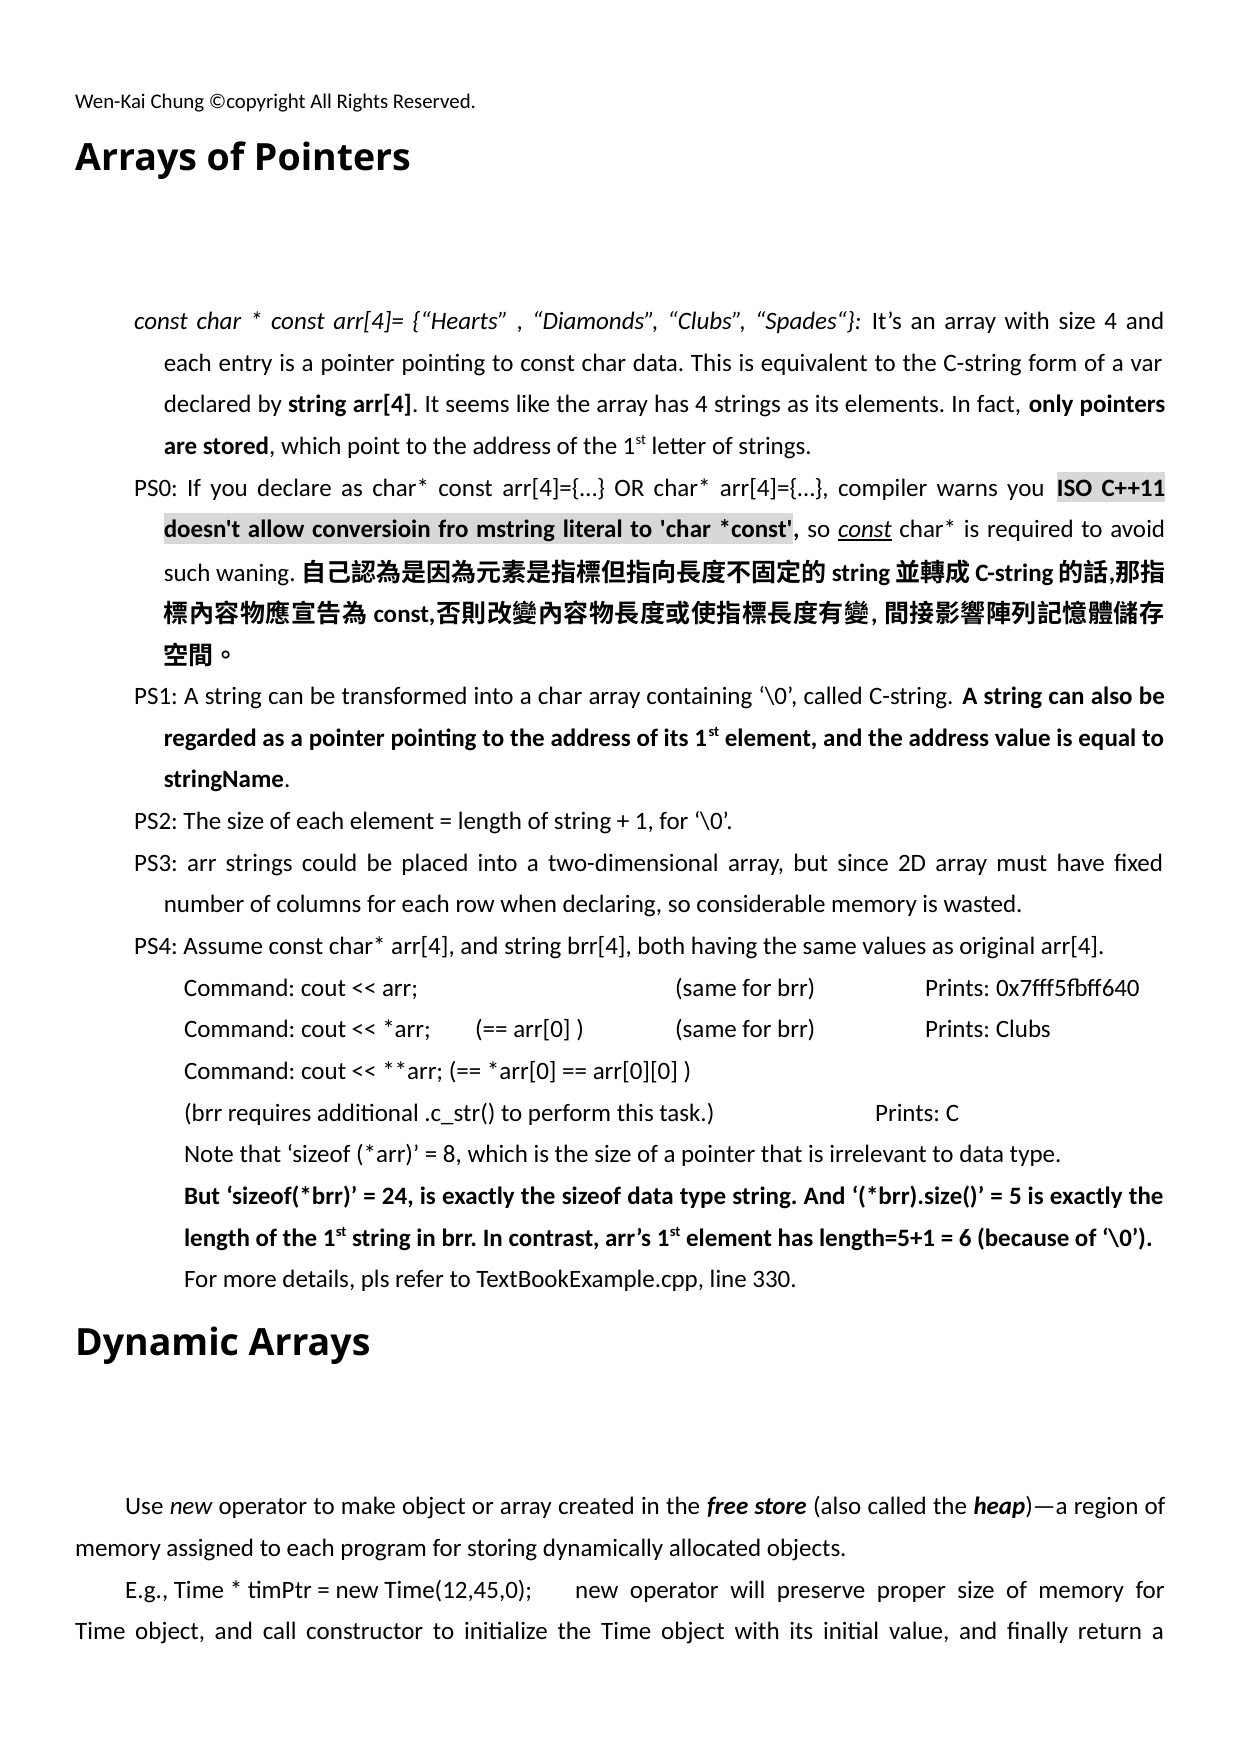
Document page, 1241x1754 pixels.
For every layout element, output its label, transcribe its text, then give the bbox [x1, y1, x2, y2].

text PS2: The size of each element = length of string + 1, for ‘\0’. [134, 799, 1165, 841]
text Command: cout << arr; (same for brr) Prints: 0x7fff5fbff640 [143, 966, 1165, 1008]
text Use new operator to make object or array created in the free store (also called the heap)—a region of memory assigned to each program for storing dynamically allocated objects. [75, 1485, 1165, 1568]
text PS3: arr strings could be placed into a two-dimensional array, but since 2D array must have fixed number of columns for each row when declaring, so considerable memory is wasted. [134, 841, 1165, 924]
text PS0: If you declare as char* const arr[4]={…} OR char* arr[4]={…}, compiler warns you ISO C++11 doesn't allow conversioin fro mstring literal to 'char *const', so const char* is required to avoid such waning. 自己認為是因為元素是指標但指向長度不固定的string並轉成C-string的話,那指標內容物應宣告為const,否則改變內容物長度或使指標長度有變, 間接影響陣列記憶體儲存空間。 [134, 466, 1165, 674]
text PS1: A string can be transformed into a char array containing ‘\0’, called C-string. A string can also be regarded as a pointer pointing to the address of its 1st element, and the address value is equal to stringName. [134, 674, 1165, 799]
subtitle Arrays of Pointers [75, 114, 1165, 197]
text PS4: Assume const char* arr[4], and string brr[4], both having the same values as original arr[4]. [134, 924, 1165, 966]
text Command: cout << *arr; (== arr[0] ) (same for brr) Prints: Clubs [184, 1008, 1165, 1049]
subtitle Dynamic Arrays [75, 1299, 1165, 1383]
text Command: cout << **arr; (== *arr[0] == arr[0][0] ) (brr requires additional .c_str() to perform this task.) Prints: C Note that ‘sizeof (*arr)’ = 8, which is the size of a pointer that is irrelevant to data type. But ‘sizeof(*brr)’ = 24, is exactly the sizeof data type string. And ‘(*brr).size()’ = 5 is exactly the length of the 1st string in brr. In contrast, arr’s 1st element has length=5+1 = 6 (because of ‘\0’). For more details, pls refer to TextBookExample.cpp, line 330. [184, 1049, 1165, 1299]
text const char * const arr[4]= {“Hearts” , “Diamonds”, “Clubs”, “Spades“}: It’s an array with size 4 and each entry is a pointer pointing to const char data. This is equivalent to the C-string form of a var declared by string arr[4]. It seems like the array has 4 strings as its elements. In fact, only pointers are stored, which point to the address of the 1st letter of strings. [134, 299, 1165, 466]
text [75, 1568, 1165, 1652]
